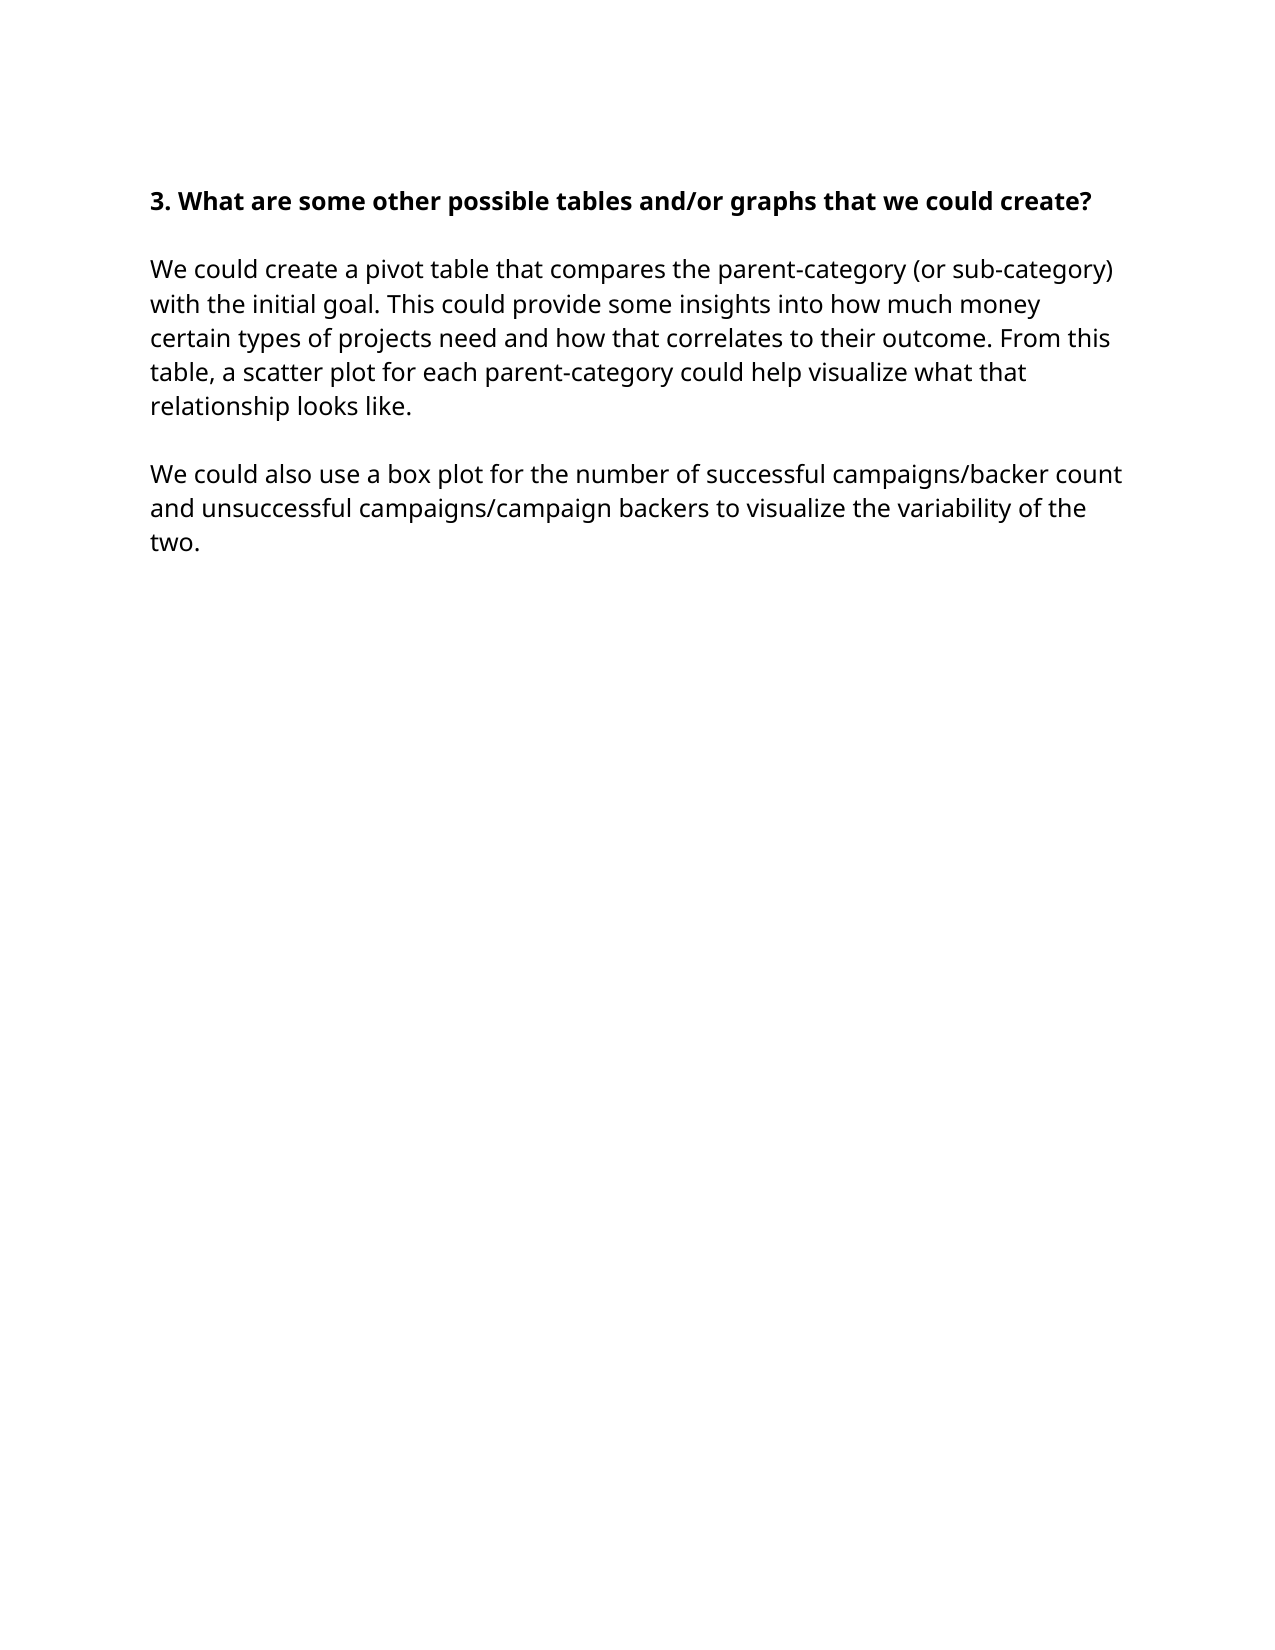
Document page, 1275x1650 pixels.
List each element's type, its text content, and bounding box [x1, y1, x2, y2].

text We could create a pivot table that compares the parent-category (or sub-category) with the initial goal. This could provide some insights into how much money certain types of projects need and how that correlates to their outcome. From this table, a scatter plot for each parent-category could help visualize what that relationship looks like. [150, 252, 1125, 422]
text 3. What are some other possible tables and/or graphs that we could create? [150, 184, 1125, 218]
text We could also use a box plot for the number of successful campaigns/backer count and unsuccessful campaigns/campaign backers to visualize the variability of the two. [150, 457, 1125, 559]
